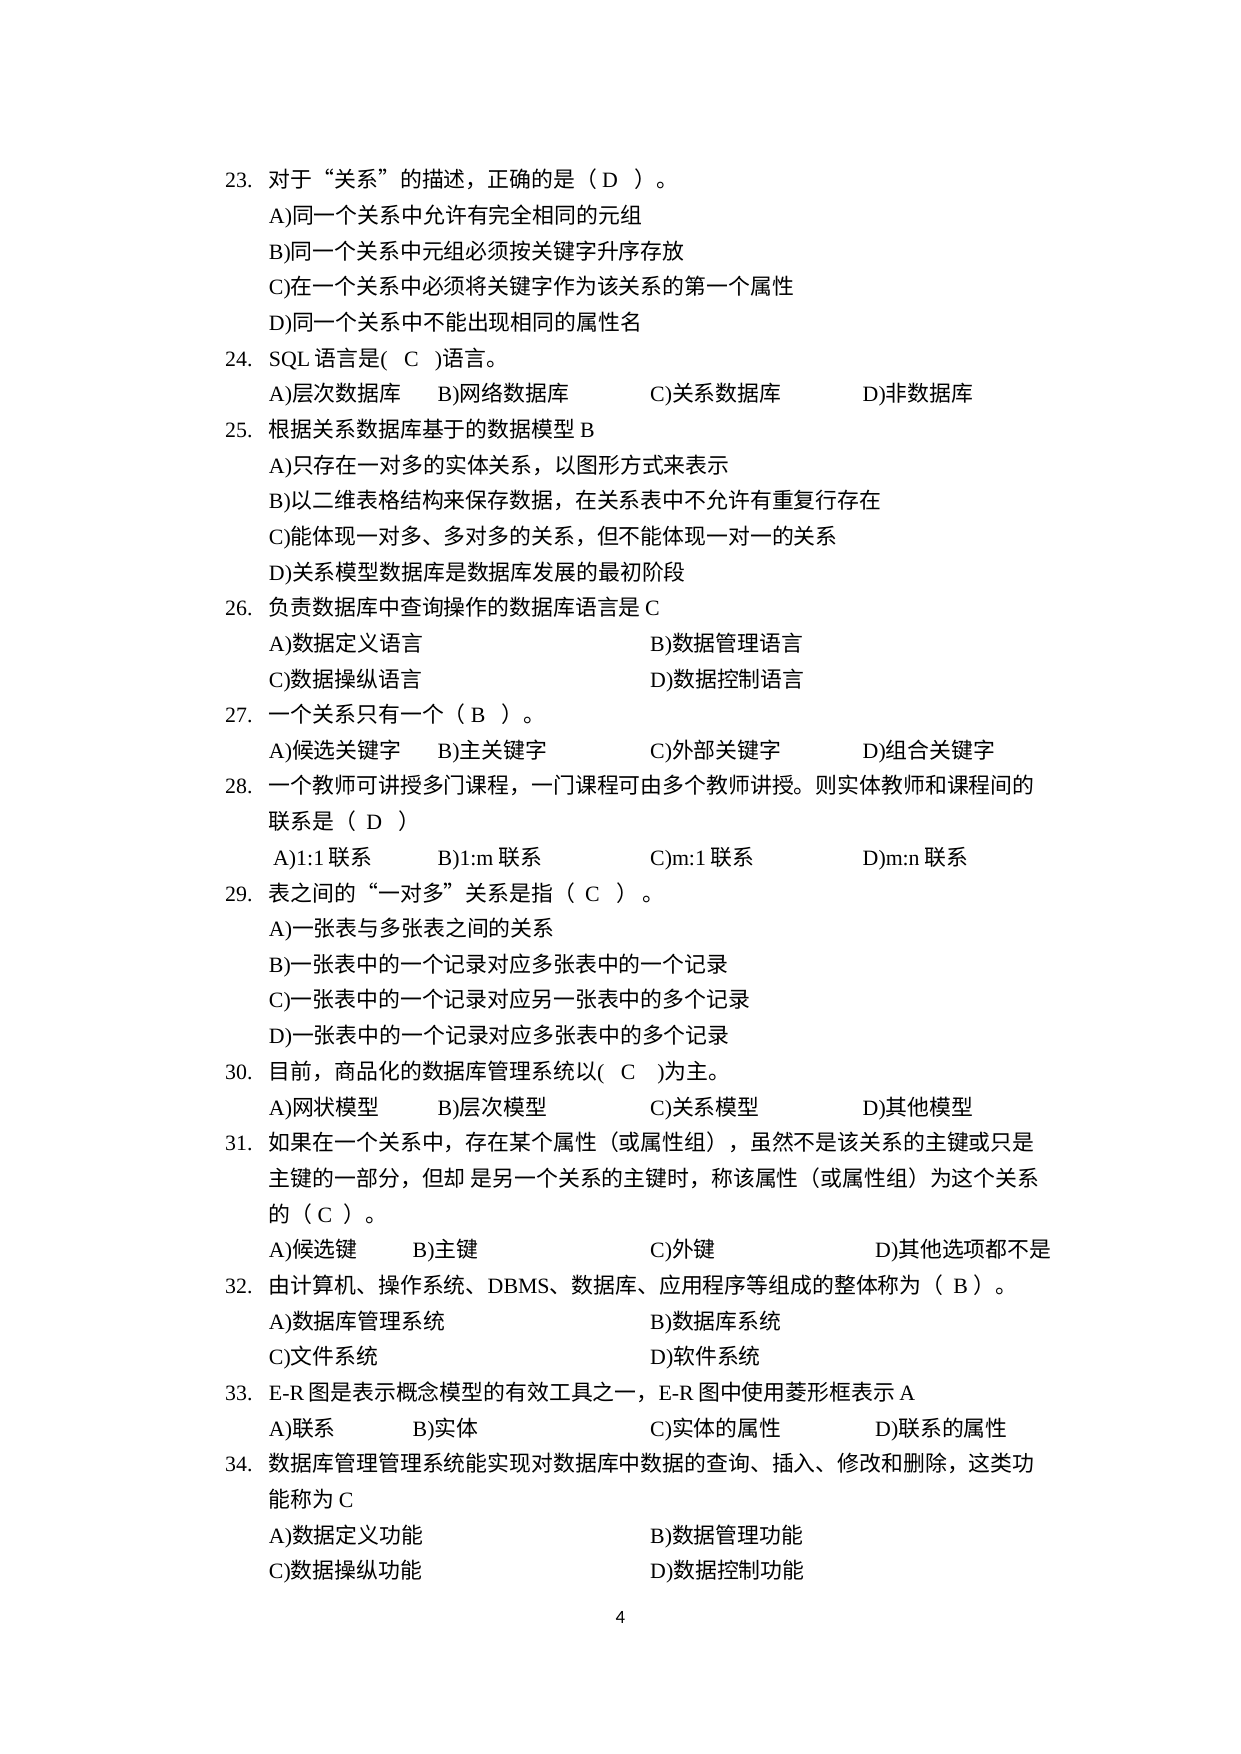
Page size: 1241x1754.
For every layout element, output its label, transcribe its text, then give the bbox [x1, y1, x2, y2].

list B)一张表中的一个记录对应多张表中的一个记录 [269, 946, 1053, 979]
list D)一张表中的一个记录对应多张表中的多个记录 [269, 1018, 1053, 1050]
list C)在一个关系中必须将关键字作为该关系的第一个属性 [269, 269, 1053, 301]
list B)以二维表格结构来保存数据，在关系表中不允许有重复行存在 [269, 483, 1053, 515]
list C)文件系统 D)软件系统 [269, 1339, 1053, 1371]
list 数据库管理管理系统能实现对数据库中数据的查询、插入、修改和删除，这类功能称为C A)数据定义功能 B)数据管理功能 [225, 1446, 1053, 1550]
list C)数据操纵功能 D)数据控制功能 [269, 1553, 1053, 1585]
list A)1:1联系 B)1:m联系 C)m:1联系 D)m:n联系 [269, 839, 1053, 872]
list 目前，商品化的数据库管理系统以( C )为主。 A)网状模型 B)层次模型 C)关系模型 D)其他模型 [225, 1053, 1053, 1122]
list C)一张表中的一个记录对应另一张表中的多个记录 [269, 982, 1053, 1014]
list 表之间的“一对多”关系是指（ C ） 。 A)一张表与多张表之间的关系 [225, 875, 1053, 943]
list SQL语言是( C )语言。 A)层次数据库 B)网络数据库 C)关系数据库 D)非数据库 [225, 340, 1053, 408]
list 对于“关系”的描述，正确的是（ D ）。 A)同一个关系中允许有完全相同的元组 [225, 162, 1053, 230]
list 由计算机、操作系统、DBMS、数据库、应用程序等组成的整体称为（ B ）。 A)数据库管理系统 B)数据库系统 [225, 1267, 1053, 1336]
list E-R图是表示概念模型的有效工具之一，E-R图中使用菱形框表示A A)联系 B)实体 C)实体的属性 D)联系的属性 [225, 1374, 1053, 1443]
list D)关系模型数据库是数据库发展的最初阶段 [269, 554, 1053, 587]
list C)数据操纵语言 D)数据控制语言 [269, 661, 1053, 694]
list 如果在一个关系中，存在某个属性（或属性组），虽然不是该关系的主键或只是主键的一部分，但却 是另一个关系的主键时，称该属性（或属性组）为这个关系的（ C ）。 A)候选键 B)主键 C)外键 D)其他选项都不是 [225, 1125, 1053, 1264]
list D)同一个关系中不能出现相同的属性名 [269, 304, 1053, 337]
list 根据关系数据库基于的数据模型 B A)只存在一对多的实体关系，以图形方式来表示 [225, 412, 1053, 480]
list B)同一个关系中元组必须按关键字升序存放 [269, 233, 1053, 266]
list C)能体现一对多、多对多的关系，但不能体现一对一的关系 [269, 518, 1053, 551]
list 负责数据库中查询操作的数据库语言是C A)数据定义语言 B)数据管理语言 [225, 590, 1053, 658]
list 一个教师可讲授多门课程，一门课程可由多个教师讲授。则实体教师和课程间的联系是（ D ） [225, 768, 1053, 836]
list 一个关系只有一个（ B ）。 A)候选关键字 B)主关键字 C)外部关键字 D)组合关键字 [225, 697, 1053, 765]
